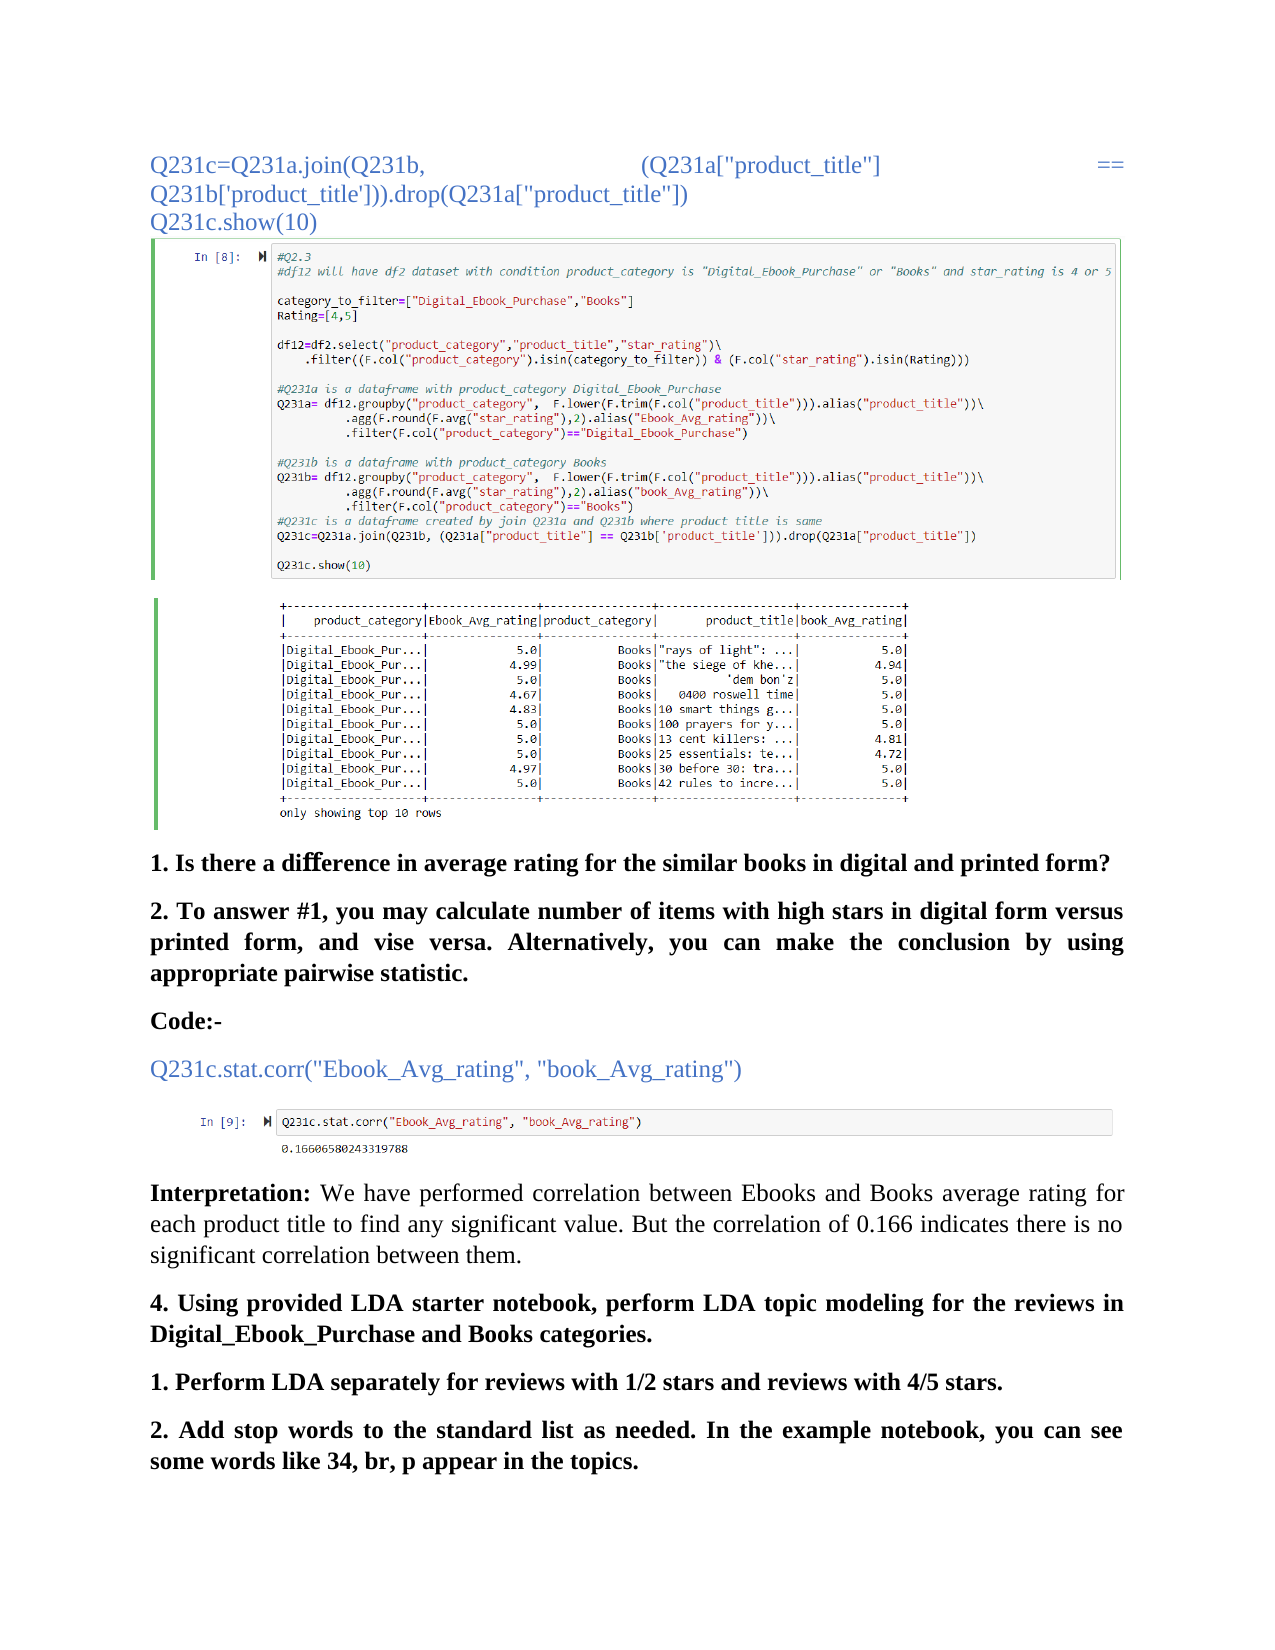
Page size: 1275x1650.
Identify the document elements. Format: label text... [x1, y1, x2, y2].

picture [150, 236, 1125, 580]
text 1. Perform LDA separately for reviews with 1/2 stars and reviews with 4/5 stars. [150, 1367, 1125, 1396]
text 2. Add stop words to the standard list as needed. In the example notebook, you can see some words like 34, br, p appear in the topics. [150, 1415, 1125, 1474]
text Code:- [150, 1006, 1125, 1035]
text Q231c.show(10) [150, 207, 1125, 236]
text Q231c=Q231a.join(Q231b, (Q231a["product_title"] == Q231b['product_title'])).drop(Q231a["product_title"]) [150, 150, 1125, 207]
text Q231c.stat.corr("Ebook_Avg_rating", "book_Avg_rating") [150, 1054, 1125, 1082]
text 1. Is there a diﬀerence in average rating for the similar books in digital and printed form? [150, 848, 1125, 877]
picture [150, 598, 1125, 830]
text Interpretation: We have performed correlation between Ebooks and Books average rating for each product title to find any significant value. But the correlation of 0.166 indicates there is no significant correlation between them. [150, 1178, 1125, 1269]
text 4. Using provided LDA starter notebook, perform LDA topic modeling for the reviews in Digital_Ebook_Purchase and Books categories. [150, 1288, 1125, 1348]
picture [150, 1101, 1125, 1160]
text 2. To answer #1, you may calculate number of items with high stars in digital form versus printed form, and vise versa. Alternatively, you can make the conclusion by using appropriate pairwise statistic. [150, 896, 1125, 987]
